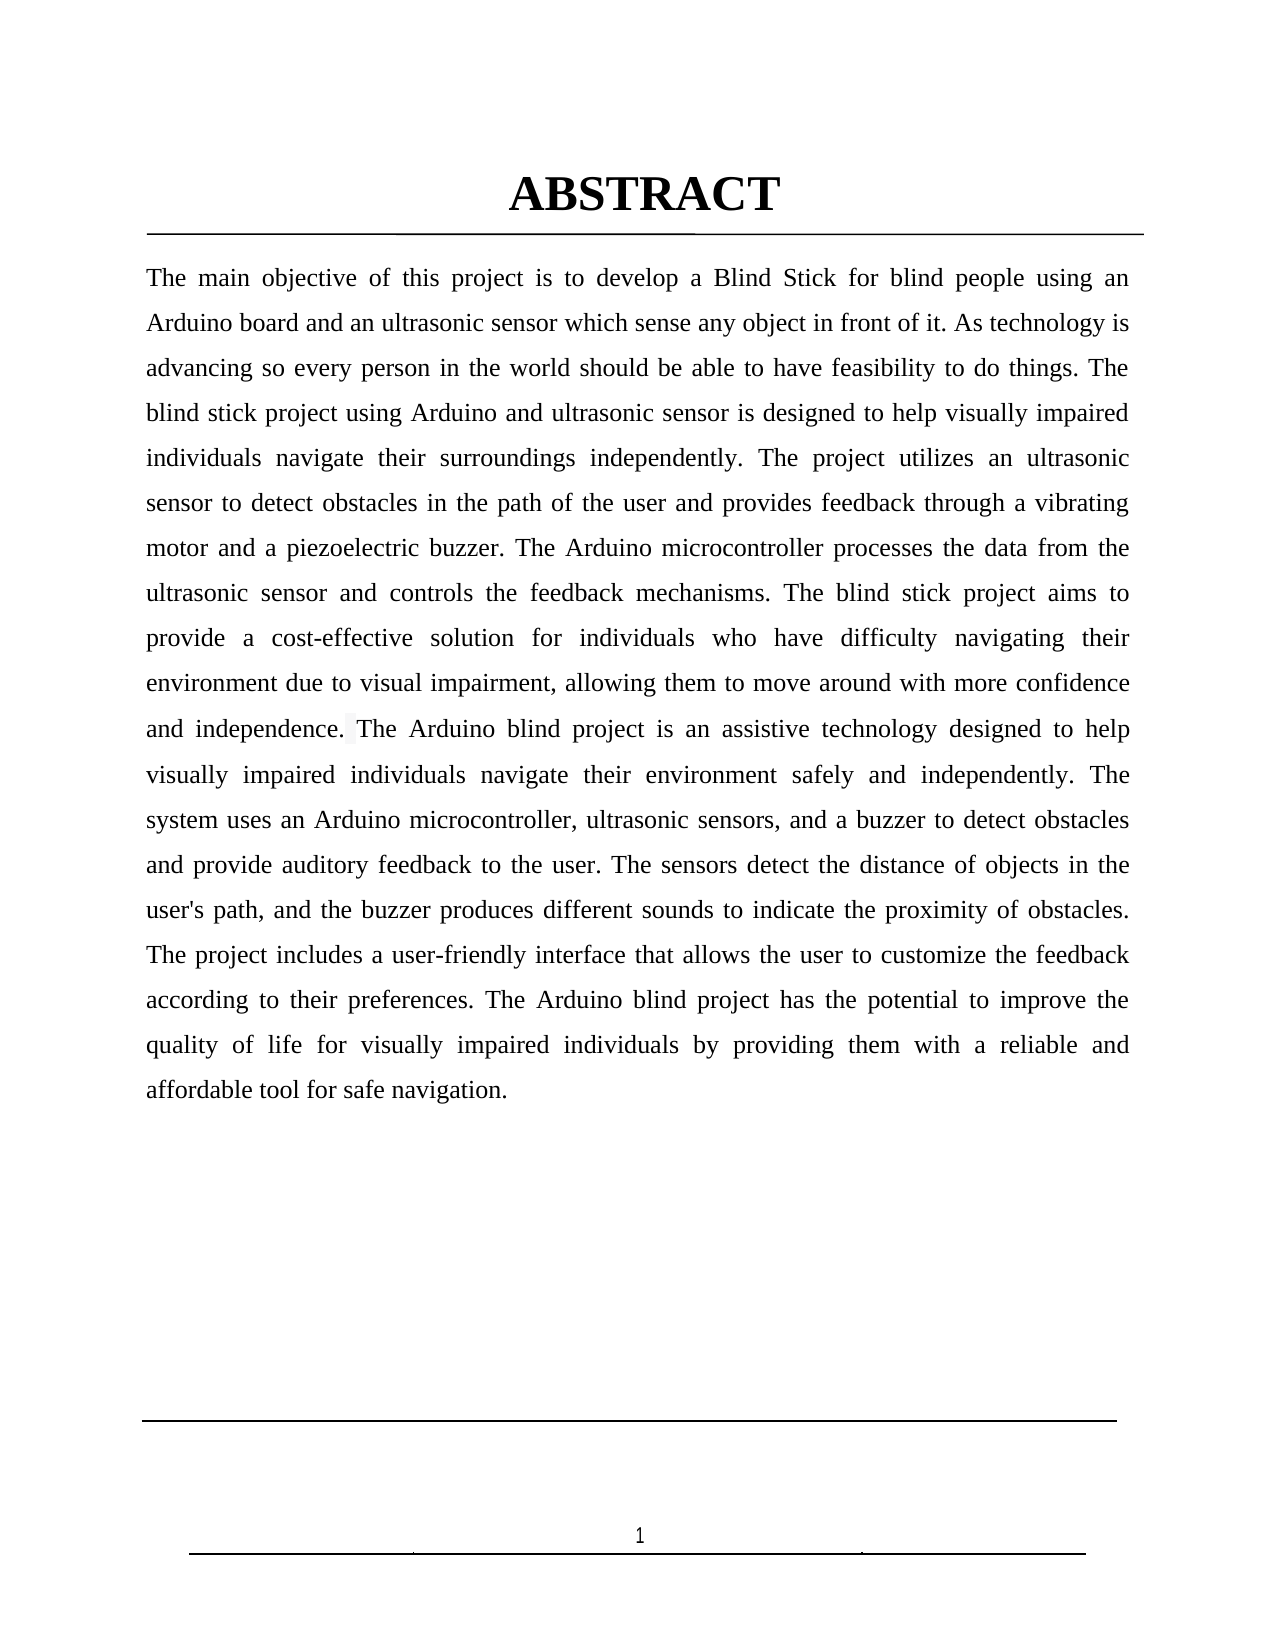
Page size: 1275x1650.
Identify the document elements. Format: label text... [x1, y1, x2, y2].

text The main objective of this project is to develop a Blind Stick for blind people using an Arduino board and an ultrasonic sensor which sense any object in front of it. As technology is advancing so every person in the world should be able to have feasibility to do things. The blind stick project using Arduino and ultrasonic sensor is designed to help visually impaired individuals navigate their surroundings independently. The project utilizes an ultrasonic sensor to detect obstacles in the path of the user and provides feedback through a vibrating motor and a piezoelectric buzzer. The Arduino microcontroller processes the data from the ultrasonic sensor and controls the feedback mechanisms. The blind stick project aims to provide a cost-effective solution for individuals who have difficulty navigating their environment due to visual impairment, allowing them to move around with more confidence and independence. The Arduino blind project is an assistive technology designed to help visually impaired individuals navigate their environment safely and independently. The system uses an Arduino microcontroller, ultrasonic sensors, and a buzzer to detect obstacles and provide auditory feedback to the user. The sensors detect the distance of objects in the user's path, and the buzzer produces different sounds to indicate the proximity of obstacles. The project includes a user-friendly interface that allows the user to customize the feedback according to their preferences. The Arduino blind project has the potential to improve the quality of life for visually impaired individuals by providing them with a reliable and affordable tool for safe navigation. [146, 262, 1131, 1104]
text ABSTRACT [146, 174, 1131, 219]
